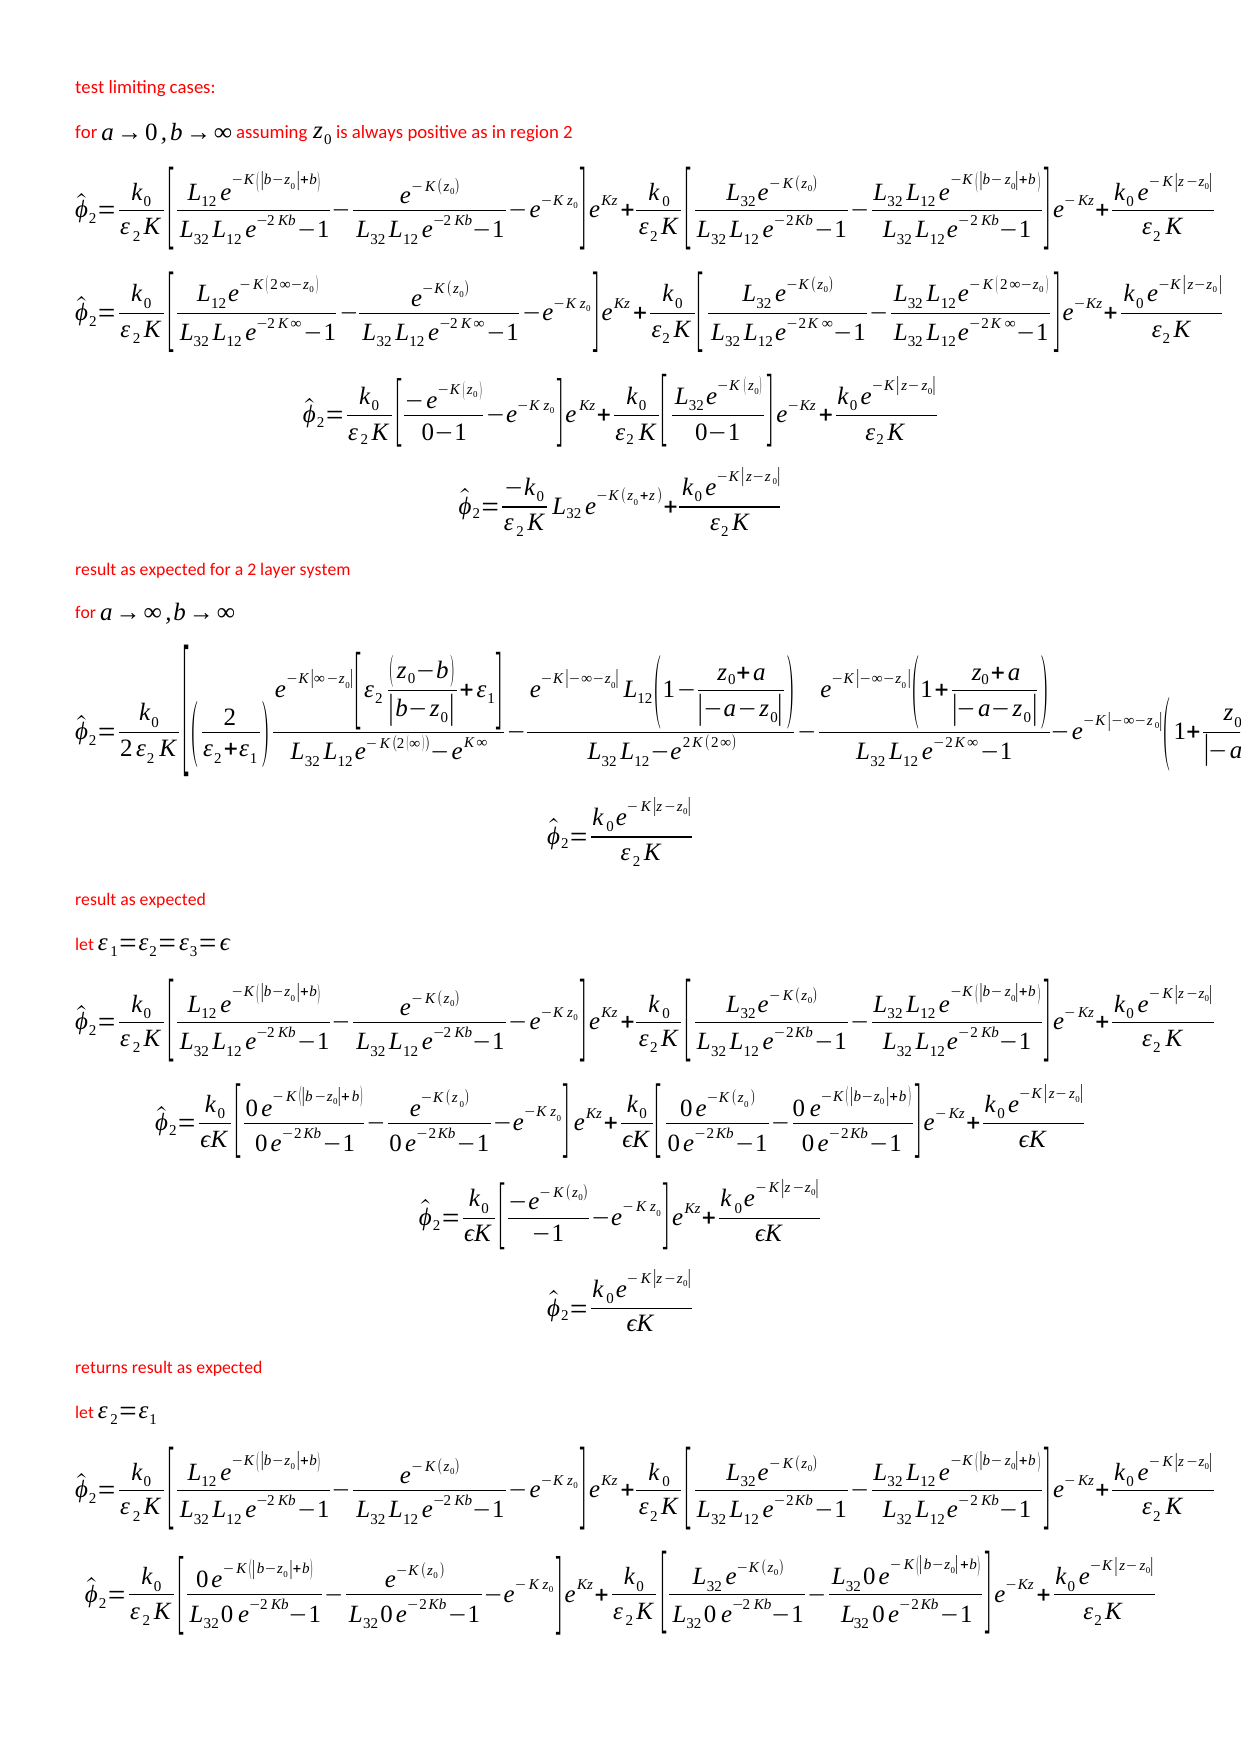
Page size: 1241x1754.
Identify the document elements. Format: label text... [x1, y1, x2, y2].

text test limiting cases: [75, 75, 1165, 98]
text for assuming is always positive as in region 2 [75, 116, 1165, 148]
text let [75, 1396, 1165, 1428]
text returns result as expected [75, 1356, 1165, 1378]
text result as expected for a 2 layer system [75, 558, 1165, 580]
text for [75, 598, 1165, 626]
text result as expected [75, 888, 1165, 910]
text let [75, 928, 1165, 960]
